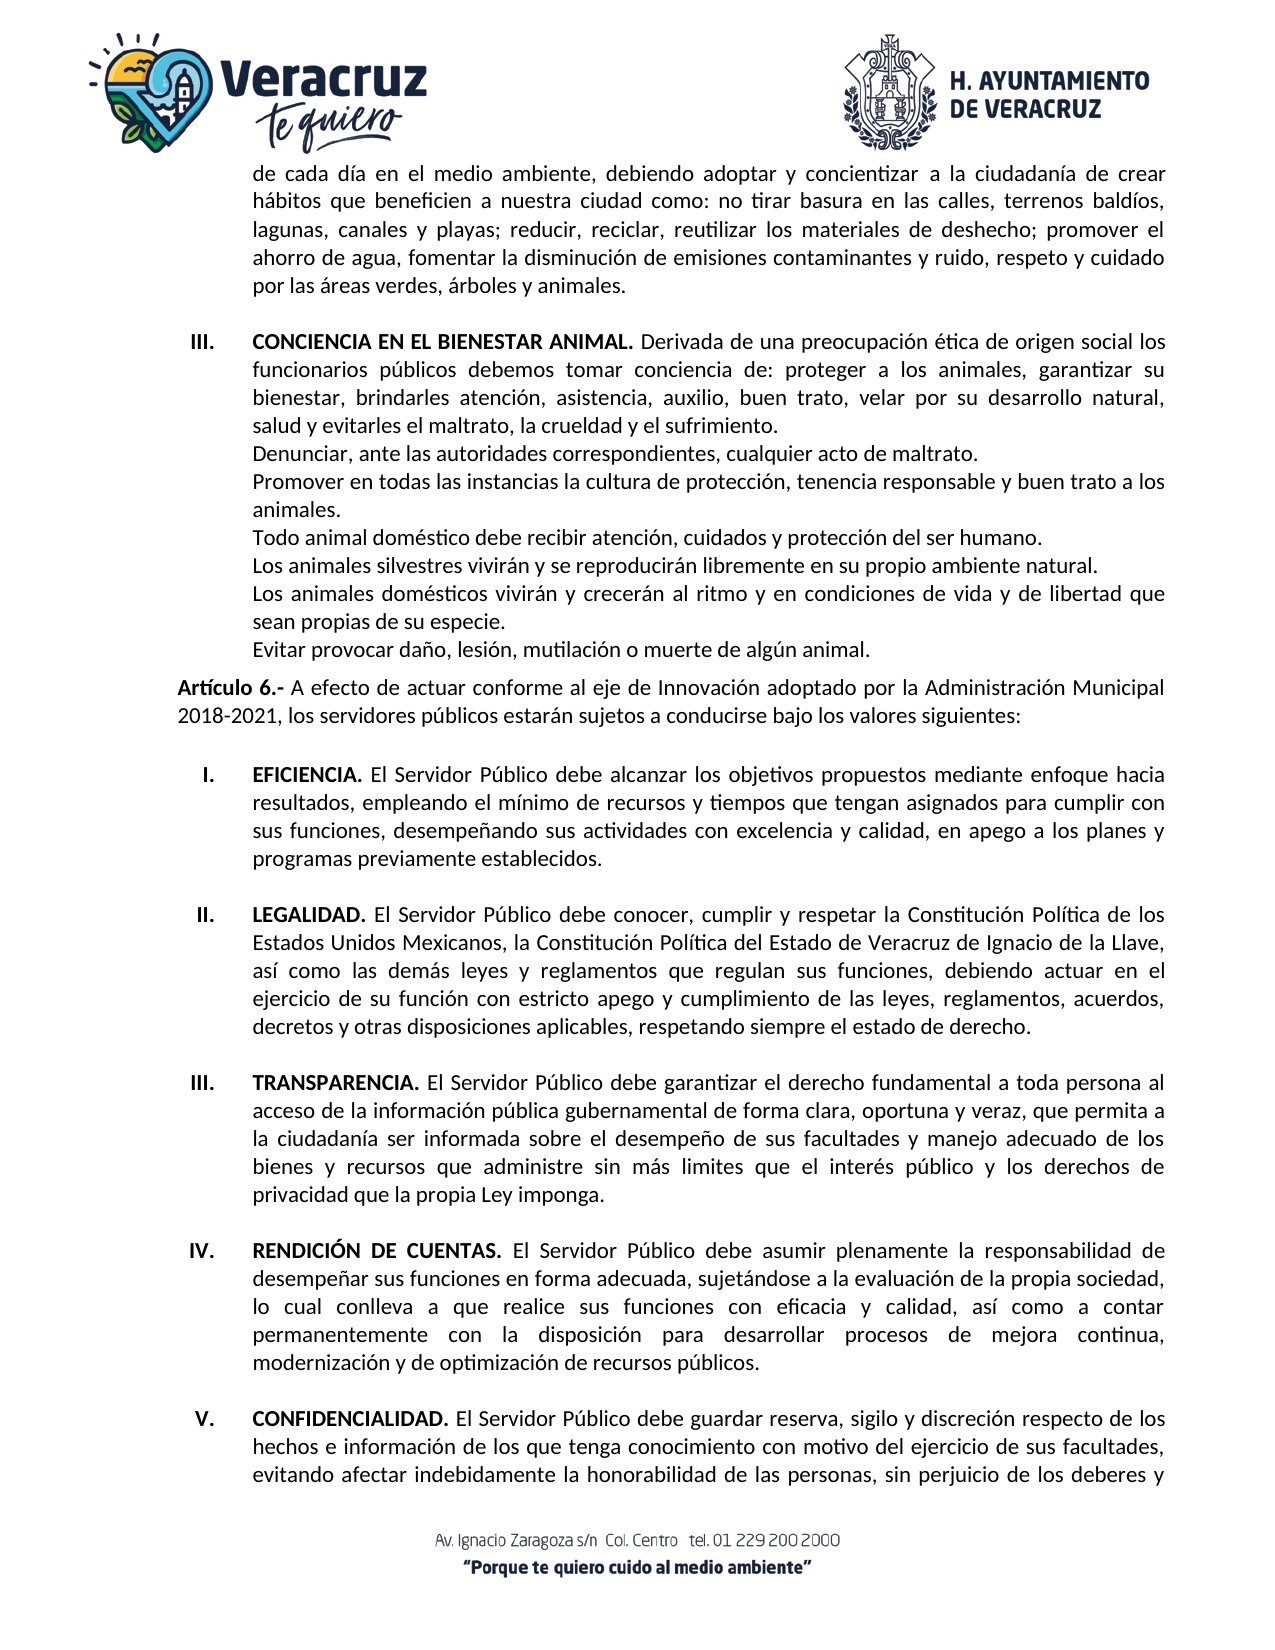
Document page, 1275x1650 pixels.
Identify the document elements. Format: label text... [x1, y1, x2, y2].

list Promover en todas las instancias la cultura de protección, tenencia responsable y buen trato a los animales. [252, 467, 1167, 523]
list Los animales silvestres vivirán y se reproducirán libremente en su propio ambiente natural. [252, 551, 1167, 579]
list CONCIENCIA EN EL BIENESTAR ANIMAL. Derivada de una preocupación ética de origen social los funcionarios públicos debemos tomar conciencia de: proteger a los animales, garantizar su bienestar, brindarles atención, asistencia, auxilio, buen trato, velar por su desarrollo natural, salud y evitarles el maltrato, la crueldad y el sufrimiento. [215, 327, 1167, 439]
list Los animales domésticos vivirán y crecerán al ritmo y en condiciones de vida y de libertad que sean propias de su especie. [252, 579, 1167, 635]
list Denunciar, ante las autoridades correspondientes, cualquier acto de maltrato. [252, 439, 1167, 467]
list LEGALIDAD. El Servidor Público debe conocer, cumplir y respetar la Constitución Política de los Estados Unidos Mexicanos, la Constitución Política del Estado de Veracruz de Ignacio de la Llave, así como las demás leyes y reglamentos que regulan sus funciones, debiendo actuar en el ejercicio de su función con estricto apego y cumplimiento de las leyes, reglamentos, acuerdos, decretos y otras disposiciones aplicables, respetando siempre el estado de derecho. [215, 900, 1167, 1040]
text Artículo 6.- A efecto de actuar conforme al eje de Innovación adoptado por la Administración Municipal 2018-2021, los servidores públicos estarán sujetos a conducirse bajo los valores siguientes: [177, 673, 1167, 729]
list EFICIENCIA. El Servidor Público debe alcanzar los objetivos propuestos mediante enfoque hacia resultados, empleando el mínimo de recursos y tiempos que tengan asignados para cumplir con sus funciones, desempeñando sus actividades con excelencia y calidad, en apego a los planes y programas previamente establecidos. [215, 760, 1167, 872]
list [215, 1404, 1167, 1488]
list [215, 159, 1167, 299]
list Todo animal doméstico debe recibir atención, cuidados y protección del ser humano. [252, 523, 1167, 551]
picture [0, 0, 1268, 1626]
list Evitar provocar daño, lesión, mutilación o muerte de algún animal. [252, 635, 1167, 663]
list RENDICIÓN DE CUENTAS. El Servidor Público debe asumir plenamente la responsabilidad de desempeñar sus funciones en forma adecuada, sujetándose a la evaluación de la propia sociedad, lo cual conlleva a que realice sus funciones con eficacia y calidad, así como a contar permanentemente con la disposición para desarrollar procesos de mejora continua, modernización y de optimización de recursos públicos. [215, 1236, 1167, 1376]
list TRANSPARENCIA. El Servidor Público debe garantizar el derecho fundamental a toda persona al acceso de la información pública gubernamental de forma clara, oportuna y veraz, que permita a la ciudadanía ser informada sobre el desempeño de sus facultades y manejo adecuado de los bienes y recursos que administre sin más limites que el interés público y los derechos de privacidad que la propia Ley imponga. [215, 1068, 1167, 1208]
